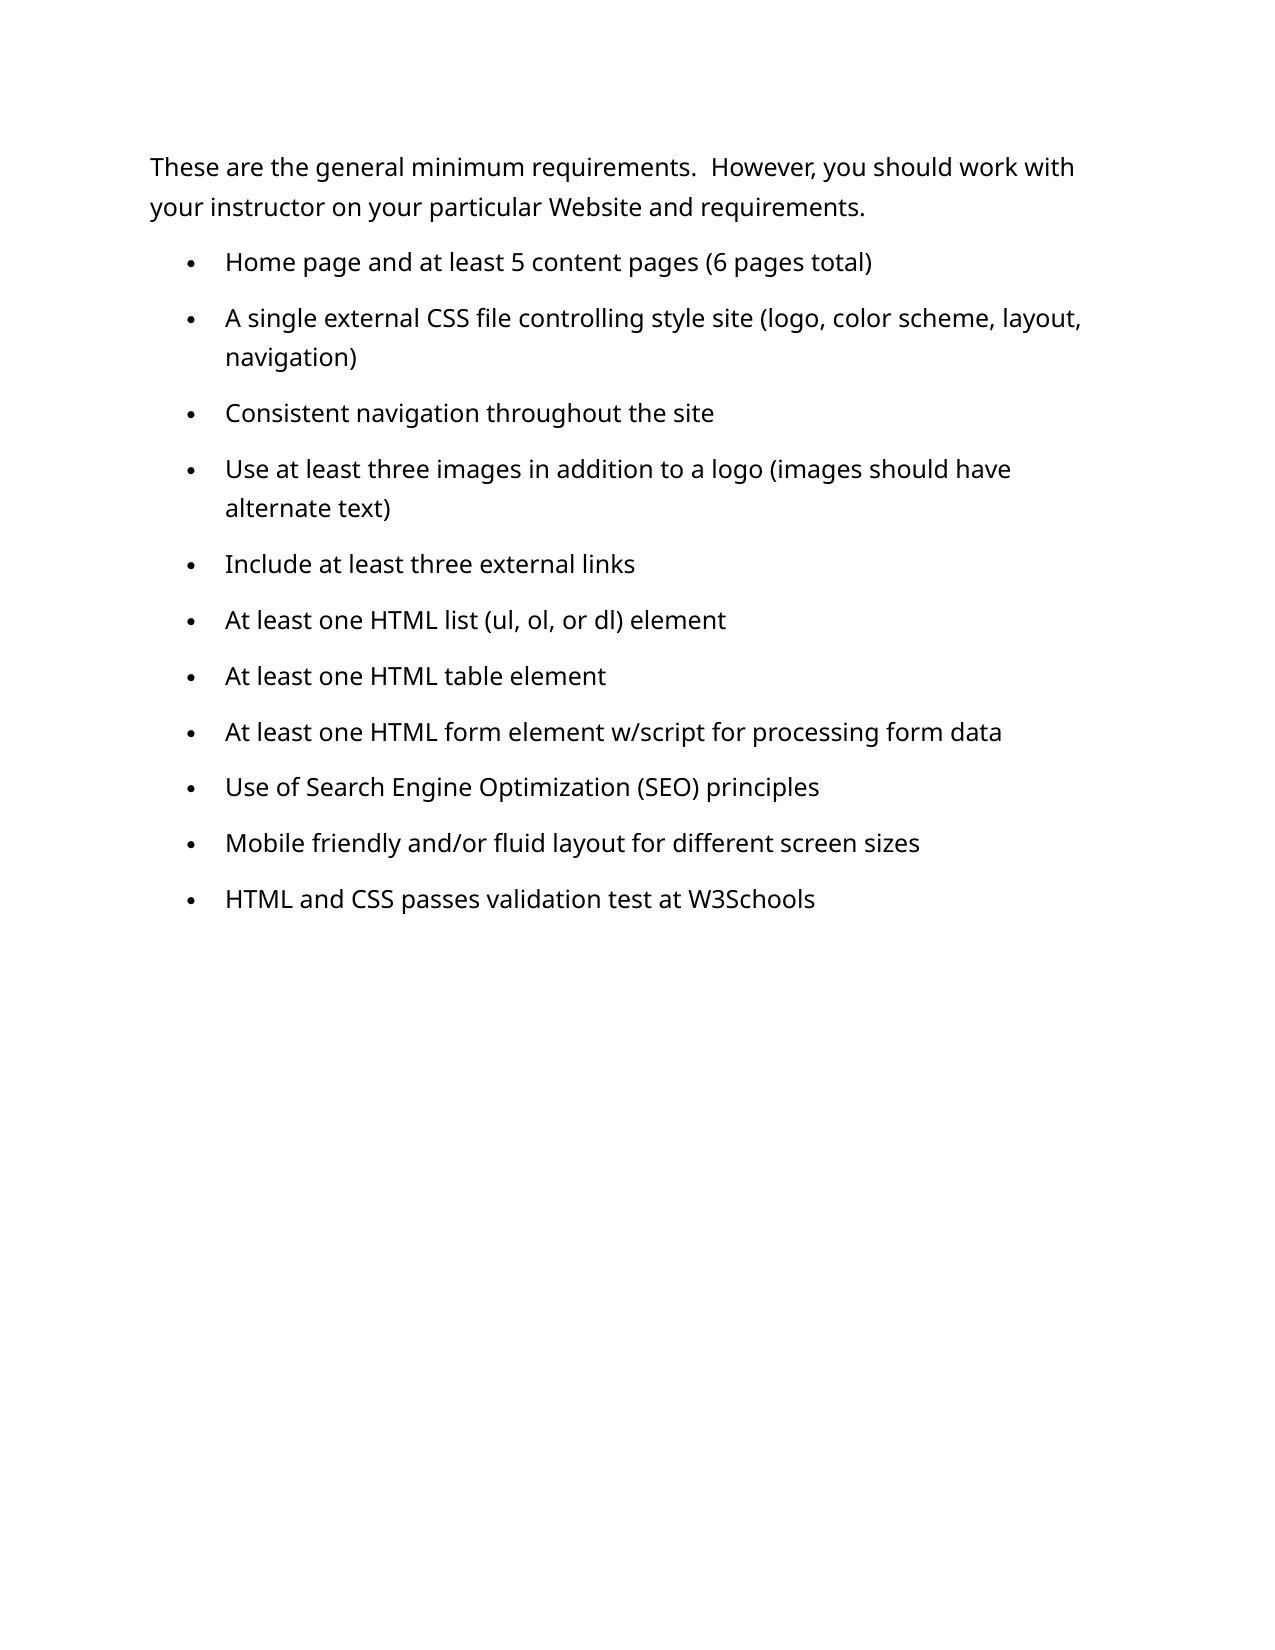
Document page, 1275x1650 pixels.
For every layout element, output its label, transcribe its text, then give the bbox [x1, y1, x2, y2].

list Use of Search Engine Optimization (SEO) principles [187, 770, 1125, 804]
list Use at least three images in addition to a logo (images should have alternate text) [187, 452, 1125, 525]
list Home page and at least 5 content pages (6 pages total) [187, 245, 1125, 279]
list Consistent navigation throughout the site [187, 396, 1125, 430]
text These are the general minimum requirements. However, you should work with your instructor on your particular Website and requirements. [150, 150, 1125, 223]
list A single external CSS file controlling style site (logo, color scheme, layout, navigation) [187, 301, 1125, 374]
list Mobile friendly and/or fluid layout for different screen sizes [187, 826, 1125, 860]
list At least one HTML form element w/script for processing form data [187, 714, 1125, 748]
list At least one HTML list (ul, ol, or dl) element [187, 602, 1125, 637]
list Include at least three external links [187, 547, 1125, 581]
list At least one HTML table element [187, 658, 1125, 692]
list HTML and CSS passes validation test at W3Schools [187, 882, 1125, 916]
